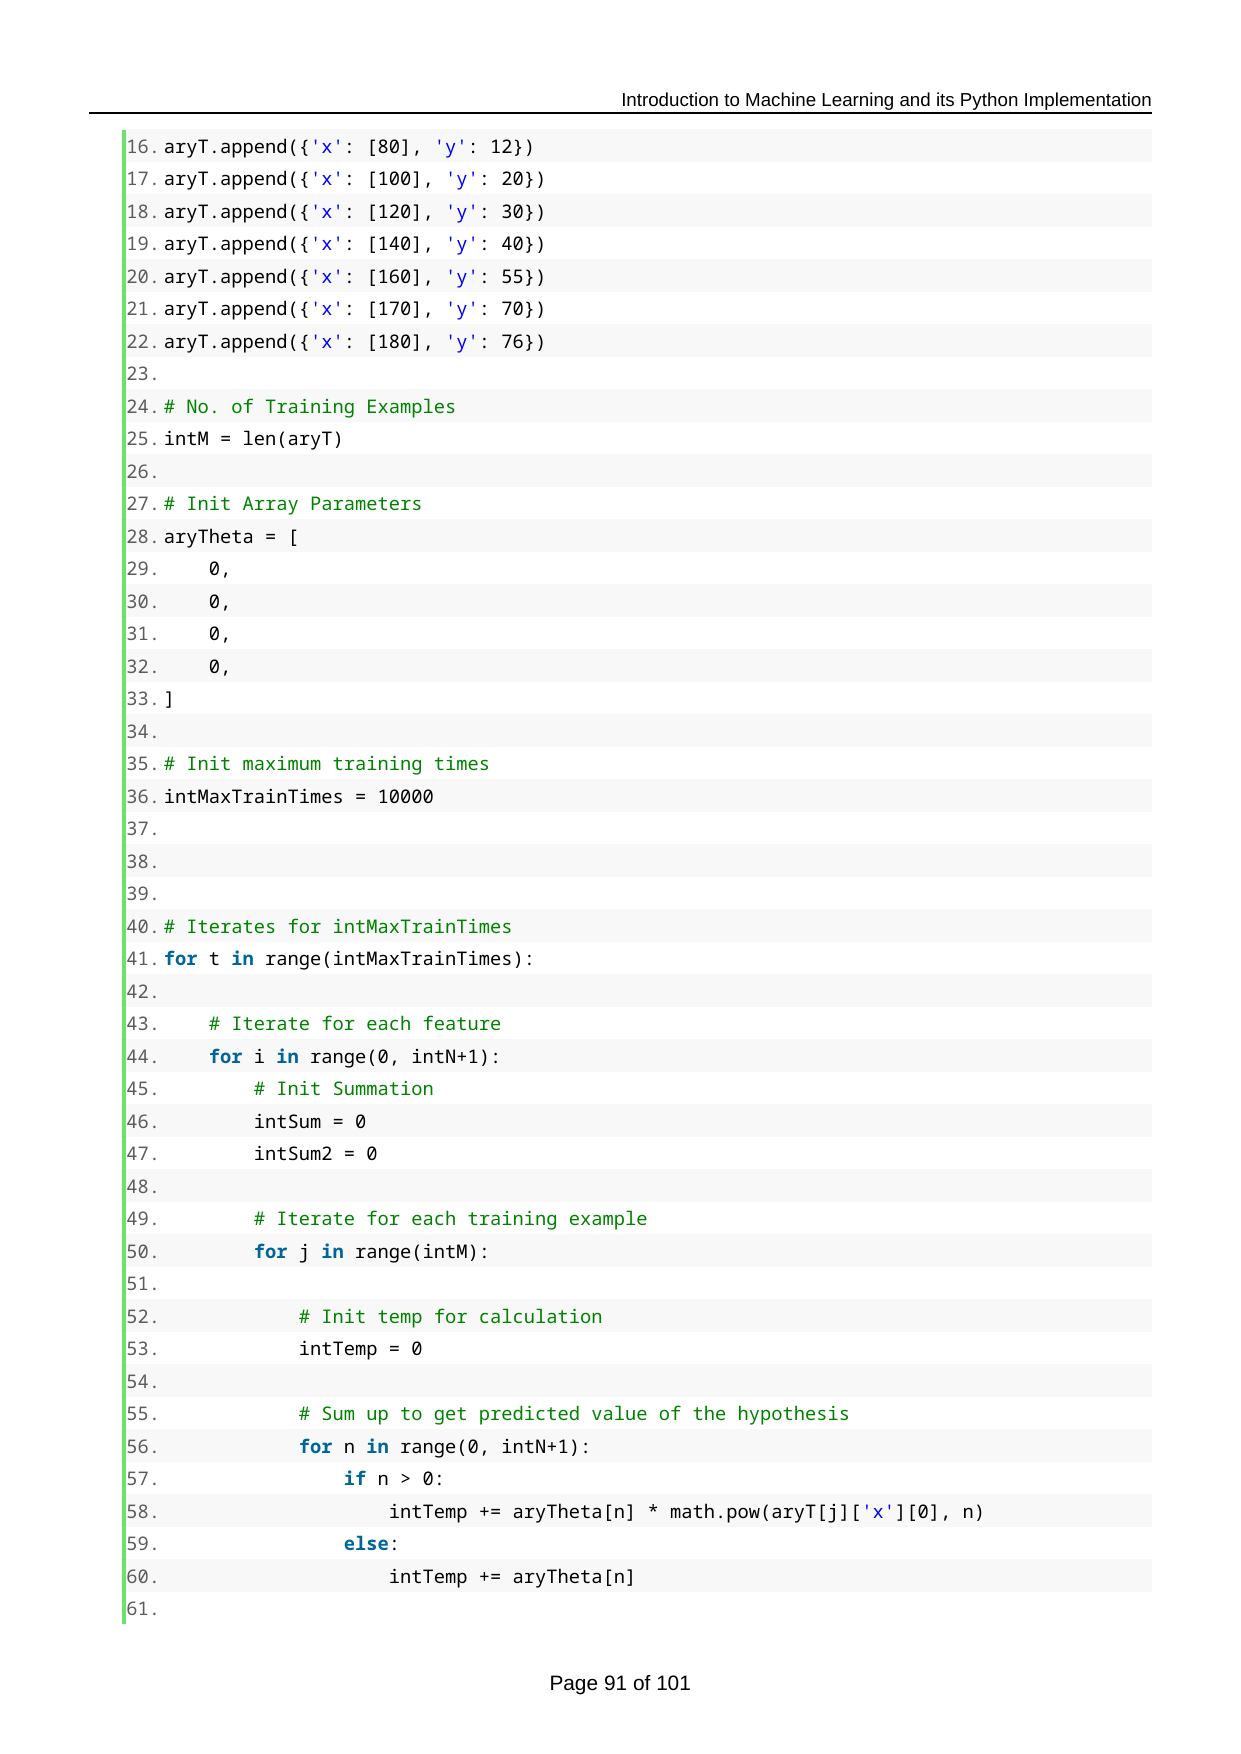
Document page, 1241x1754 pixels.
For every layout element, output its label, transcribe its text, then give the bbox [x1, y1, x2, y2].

list 0, [126, 584, 1152, 617]
list # No. of Training Examples [126, 389, 1152, 422]
list intSum = 0 [126, 1104, 1152, 1137]
list aryT.append({'x': [140], 'y': 40}) [126, 227, 1152, 259]
list intMaxTrainTimes = 10000 [126, 779, 1152, 812]
list intTemp += aryTheta[n] [126, 1559, 1152, 1592]
list for n in range(0, intN+1): [126, 1429, 1152, 1462]
list aryT.append({'x': [120], 'y': 30}) [126, 194, 1152, 227]
list # Sum up to get predicted value of the hypothesis [126, 1397, 1152, 1429]
list # Iterate for each feature [126, 1007, 1152, 1039]
list # Init Array Parameters [126, 487, 1152, 519]
list aryTheta = [ [126, 519, 1152, 552]
list # Init Summation [126, 1072, 1152, 1104]
list intTemp += aryTheta[n] * math.pow(aryT[j]['x'][0], n) [126, 1494, 1152, 1527]
list for j in range(intM): [126, 1234, 1152, 1267]
list intM = len(aryT) [126, 422, 1152, 454]
list for i in range(0, intN+1): [126, 1039, 1152, 1072]
list aryT.append({'x': [170], 'y': 70}) [126, 292, 1152, 324]
list # Iterate for each training example [126, 1202, 1152, 1234]
list aryT.append({'x': [180], 'y': 76}) [126, 324, 1152, 357]
list # Init maximum training times [126, 747, 1152, 779]
list aryT.append({'x': [80], 'y': 12}) [121, 129, 1152, 162]
list if n > 0: [126, 1462, 1152, 1494]
list # Init temp for calculation [126, 1299, 1152, 1332]
list aryT.append({'x': [100], 'y': 20}) [126, 162, 1152, 194]
list for t in range(intMaxTrainTimes): [126, 942, 1152, 974]
list 0, [126, 617, 1152, 649]
list ] [126, 682, 1152, 714]
list aryT.append({'x': [160], 'y': 55}) [126, 259, 1152, 292]
list else: [126, 1527, 1152, 1559]
list intSum2 = 0 [126, 1137, 1152, 1169]
list intTemp = 0 [126, 1332, 1152, 1364]
list 0, [126, 649, 1152, 682]
list # Iterates for intMaxTrainTimes [126, 909, 1152, 942]
list 0, [126, 552, 1152, 584]
